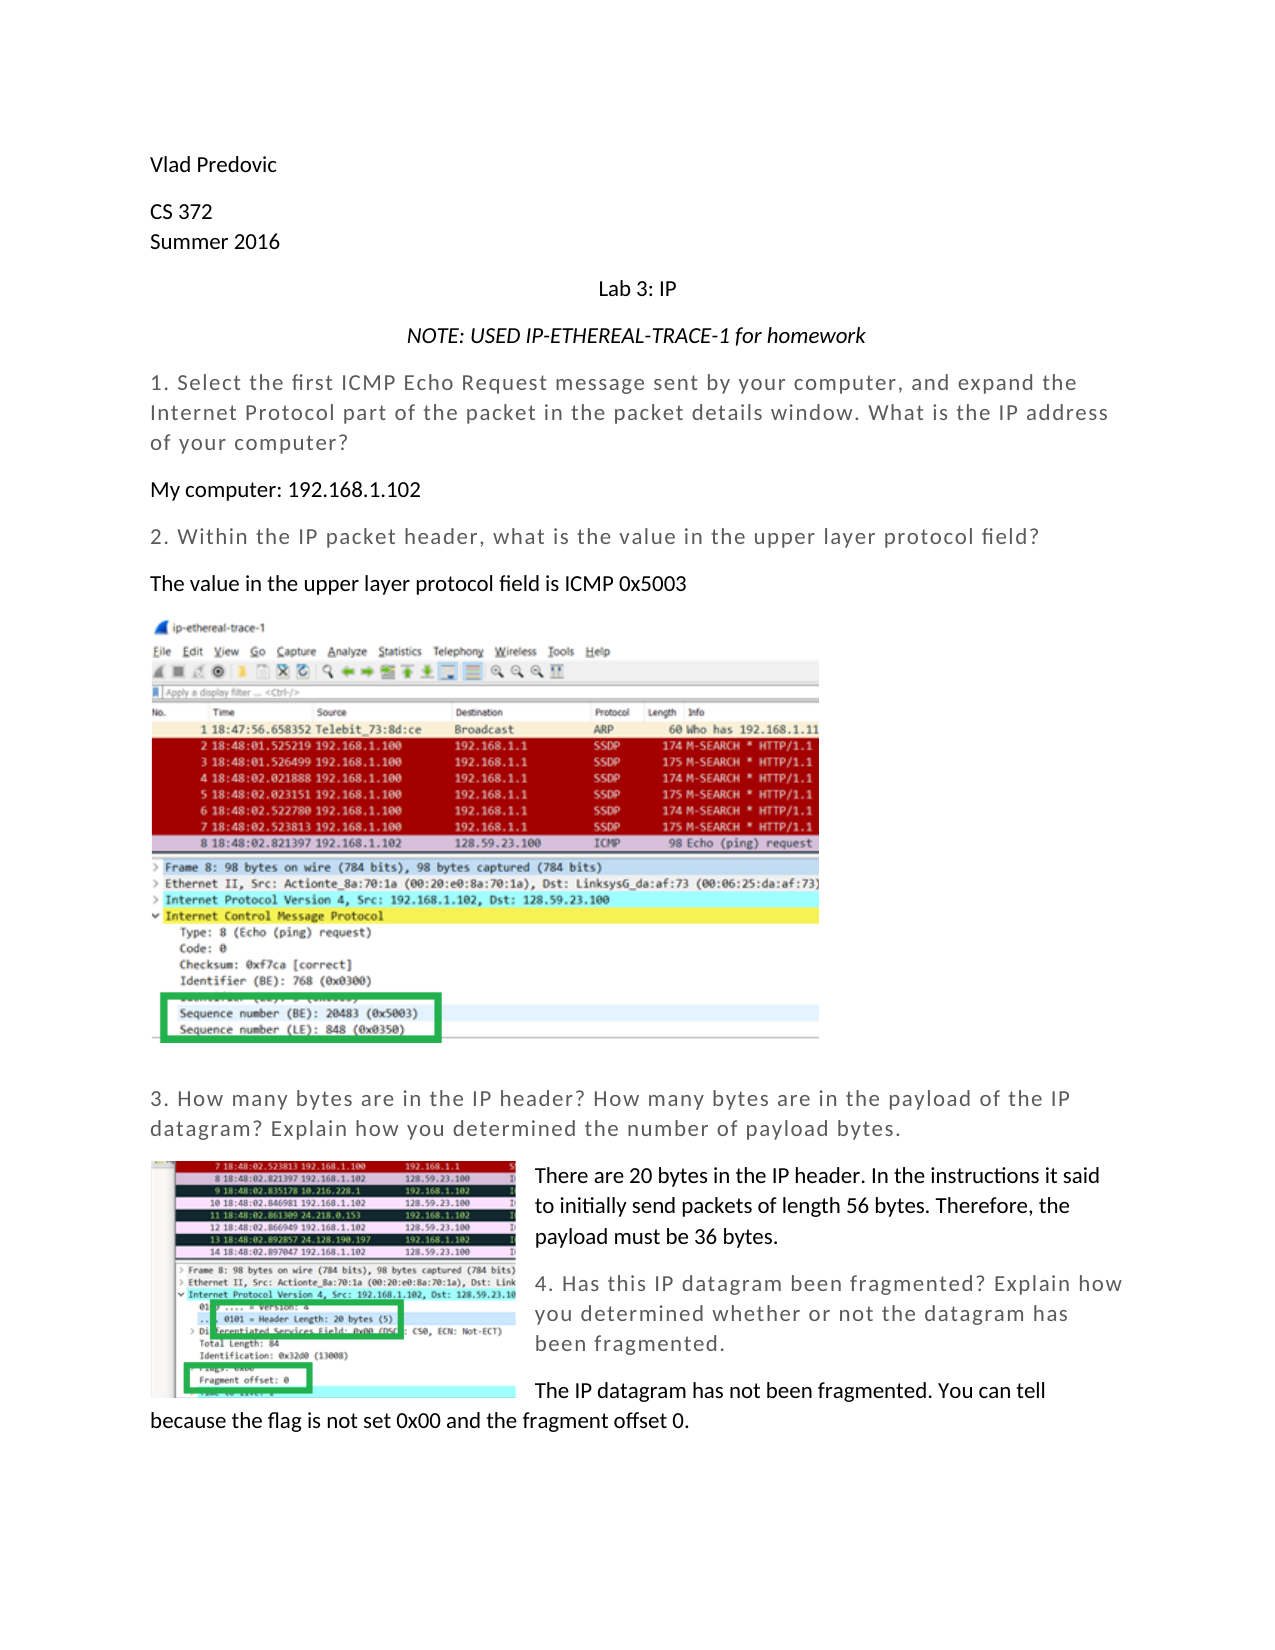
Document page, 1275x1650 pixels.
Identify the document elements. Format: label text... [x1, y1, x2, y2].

text The IP datagram has not been fragmented. You can tell because the flag is not set 0x00 and the fragment offset 0. [150, 1376, 1125, 1434]
subtitle 3. How many bytes are in the IP header? How many bytes are in the payload of the IP datagram? Explain how you determined the number of payload bytes. [150, 1084, 1125, 1143]
subtitle 1. Select the first ICMP Echo Request message sent by your computer, and expand the Internet Protocol part of the packet in the packet details window. What is the IP address of your computer? [150, 368, 1125, 456]
picture [150, 615, 819, 1040]
text My computer: 192.168.1.102 [150, 475, 1125, 503]
text There are 20 bytes in the IP header. In the instructions it said to initially send packets of length 56 bytes. Therefore, the payload must be 36 bytes. [515, 1161, 1125, 1250]
text CS 372 Summer 2016 [150, 197, 1125, 255]
picture [150, 1161, 515, 1396]
subtitle 2. Within the IP packet header, what is the value in the upper layer protocol field? [150, 522, 1125, 550]
text NOTE: USED IP-ETHEREAL-TRACE-1 for homework [150, 321, 1125, 349]
text Lab 3: IP [150, 274, 1125, 302]
text The value in the upper layer protocol field is ICMP 0x5003 [150, 569, 1125, 597]
text Vlad Predovic [150, 150, 1125, 178]
subtitle 4. Has this IP datagram been fragmented? Explain how you determined whether or not the datagram has been fragmented. [515, 1269, 1125, 1357]
